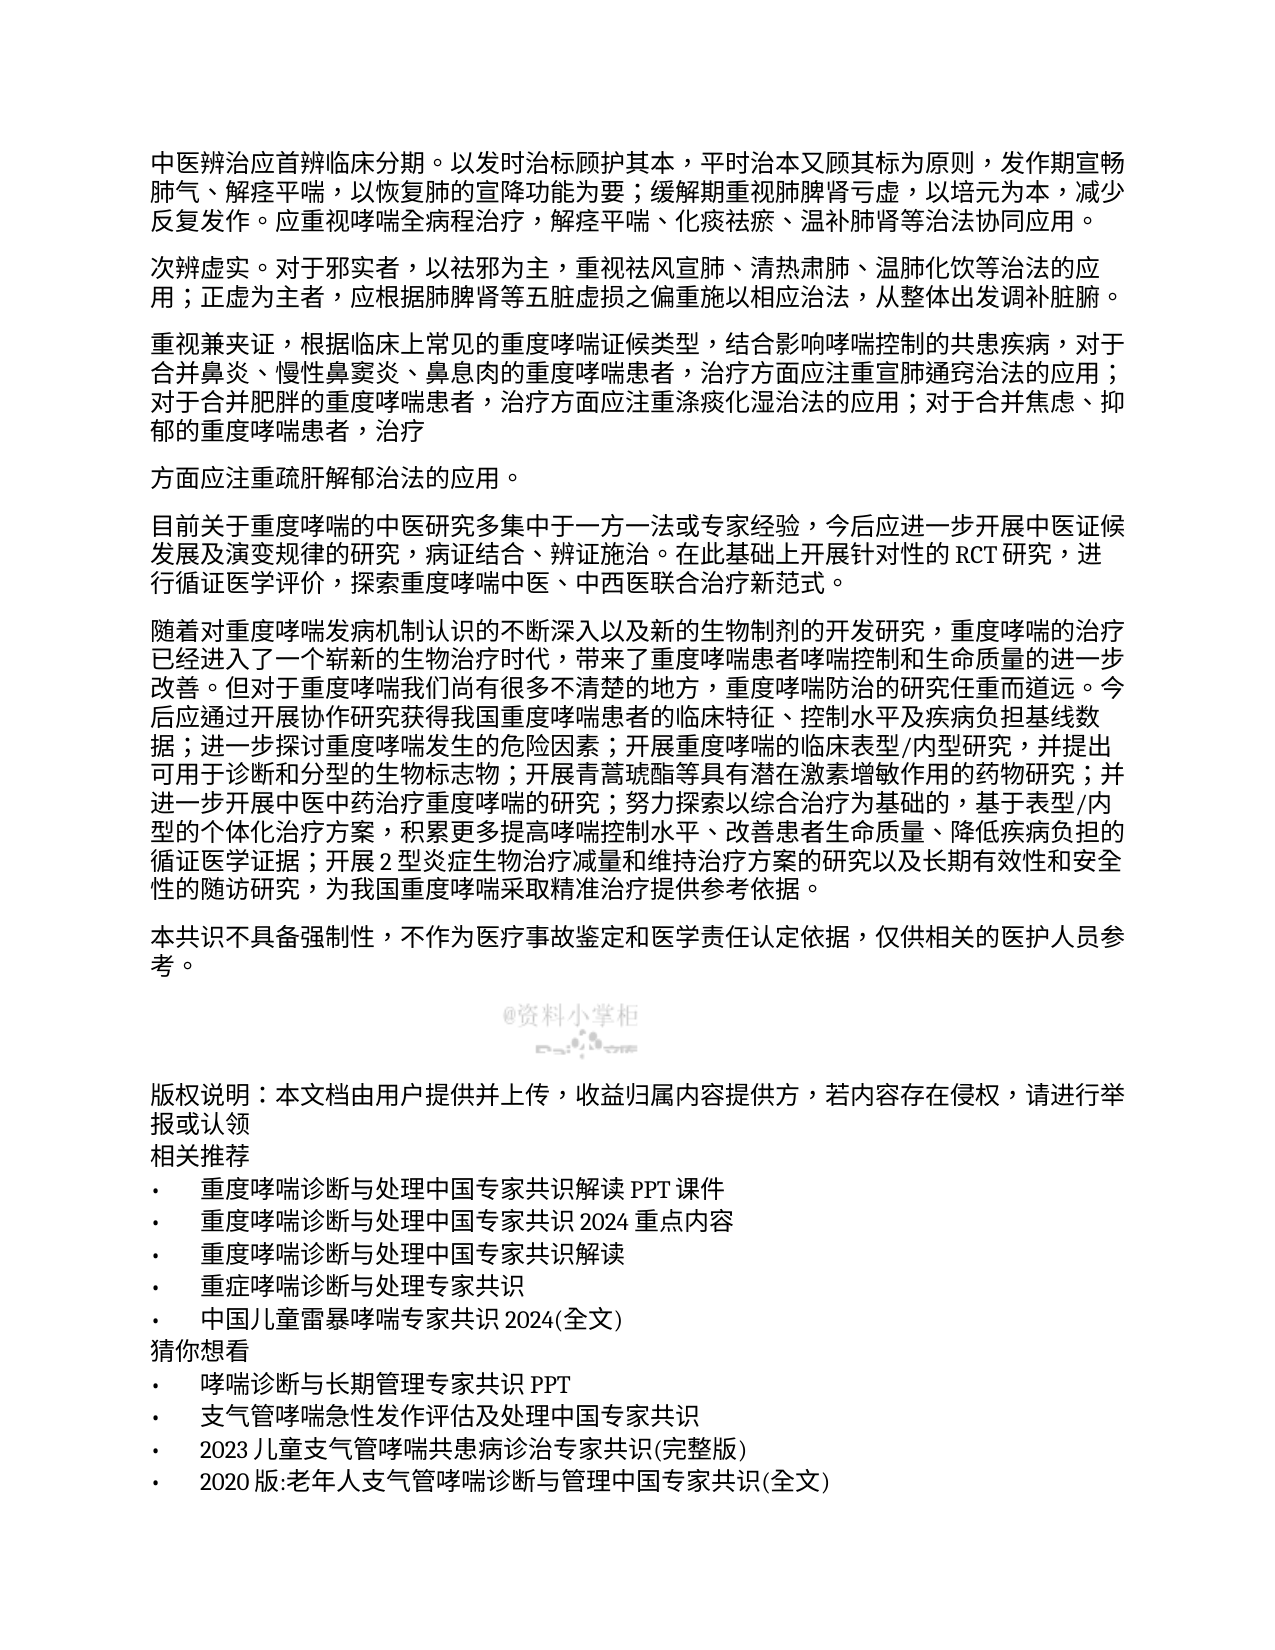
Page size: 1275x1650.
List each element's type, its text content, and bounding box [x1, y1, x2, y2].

text 重视兼夹证，根据临床上常见的重度哮喘证候类型，结合影响哮喘控制的共患疾病，对于合并鼻炎、慢性鼻窦炎、鼻息肉的重度哮喘患者，治疗方面应注重宣肺通窍治法的应用；对于合并肥胖的重度哮喘患者，治疗方面应注重涤痰化湿治法的应用；对于合并焦虑、抑郁的重度哮喘患者，治疗 [150, 331, 1125, 446]
text 目前关于重度哮喘的中医研究多集中于一方一法或专家经验，今后应进一步开展中医证候发展及演变规律的研究，病证结合、辨证施治。在此基础上开展针对性的RCT研究，进行循证医学评价，探索重度哮喘中医、中西医联合治疗新范式。 [150, 512, 1125, 599]
picture [168, 1000, 638, 1079]
list 重度哮喘诊断与处理中国专家共识解读PPT课件 [150, 1176, 1125, 1204]
text 版权说明：本文档由用户提供并上传，收益归属内容提供方，若内容存在侵权，请进行举报或认领 [150, 1082, 1125, 1139]
text 猜你想看 [150, 1338, 1125, 1367]
list 重度哮喘诊断与处理中国专家共识2024重点内容 [150, 1208, 1125, 1237]
text 相关推荐 [150, 1143, 1125, 1172]
text 方面应注重疏肝解郁治法的应用。 [150, 465, 1125, 494]
text 中医辨治应首辨临床分期。以发时治标顾护其本，平时治本又顾其标为原则，发作期宣畅肺气、解痉平喘，以恢复肺的宣降功能为要；缓解期重视肺脾肾亏虚，以培元为本，减少反复发作。应重视哮喘全病程治疗，解痉平喘、化痰祛瘀、温补肺肾等治法协同应用。 [150, 150, 1125, 236]
list 重度哮喘诊断与处理中国专家共识解读 [150, 1241, 1125, 1269]
list 中国儿童雷暴哮喘专家共识2024(全文) [150, 1306, 1125, 1334]
list 支气管哮喘急性发作评估及处理中国专家共识 [150, 1403, 1125, 1432]
list 哮喘诊断与长期管理专家共识PPT [150, 1371, 1125, 1399]
list 重症哮喘诊断与处理专家共识 [150, 1273, 1125, 1302]
text 随着对重度哮喘发病机制认识的不断深入以及新的生物制剂的开发研究，重度哮喘的治疗已经进入了一个崭新的生物治疗时代，带来了重度哮喘患者哮喘控制和生命质量的进一步改善。但对于重度哮喘我们尚有很多不清楚的地方，重度哮喘防治的研究任重而道远。今后应通过开展协作研究获得我国重度哮喘患者的临床特征、控制水平及疾病负担基线数据；进一步探讨重度哮喘发生的危险因素；开展重度哮喘的临床表型/内型研究，并提出可用于诊断和分型的生物标志物；开展青蒿琥酯等具有潜在激素增敏作用的药物研究；并进一步开展中医中药治疗重度哮喘的研究；努力探索以综合治疗为基础的，基于表型/内型的个体化治疗方案，积累更多提高哮喘控制水平、改善患者生命质量、降低疾病负担的循证医学证据；开展2型炎症生物治疗减量和维持治疗方案的研究以及长期有效性和安全性的随访研究，为我国重度哮喘采取精准治疗提供参考依据。 [150, 617, 1125, 905]
list 2023儿童支气管哮喘共患病诊治专家共识(完整版) [150, 1436, 1125, 1464]
text 次辨虚实。对于邪实者，以祛邪为主，重视祛风宣肺、清热肃肺、温肺化饮等治法的应用；正虚为主者，应根据肺脾肾等五脏虚损之偏重施以相应治法，从整体出发调补脏腑。 [150, 255, 1125, 312]
text 本共识不具备强制性，不作为医疗事故鉴定和医学责任认定依据，仅供相关的医护人员参考。 [150, 924, 1125, 981]
list 2020版:老年人支气管哮喘诊断与管理中国专家共识(全文) [150, 1468, 1125, 1497]
